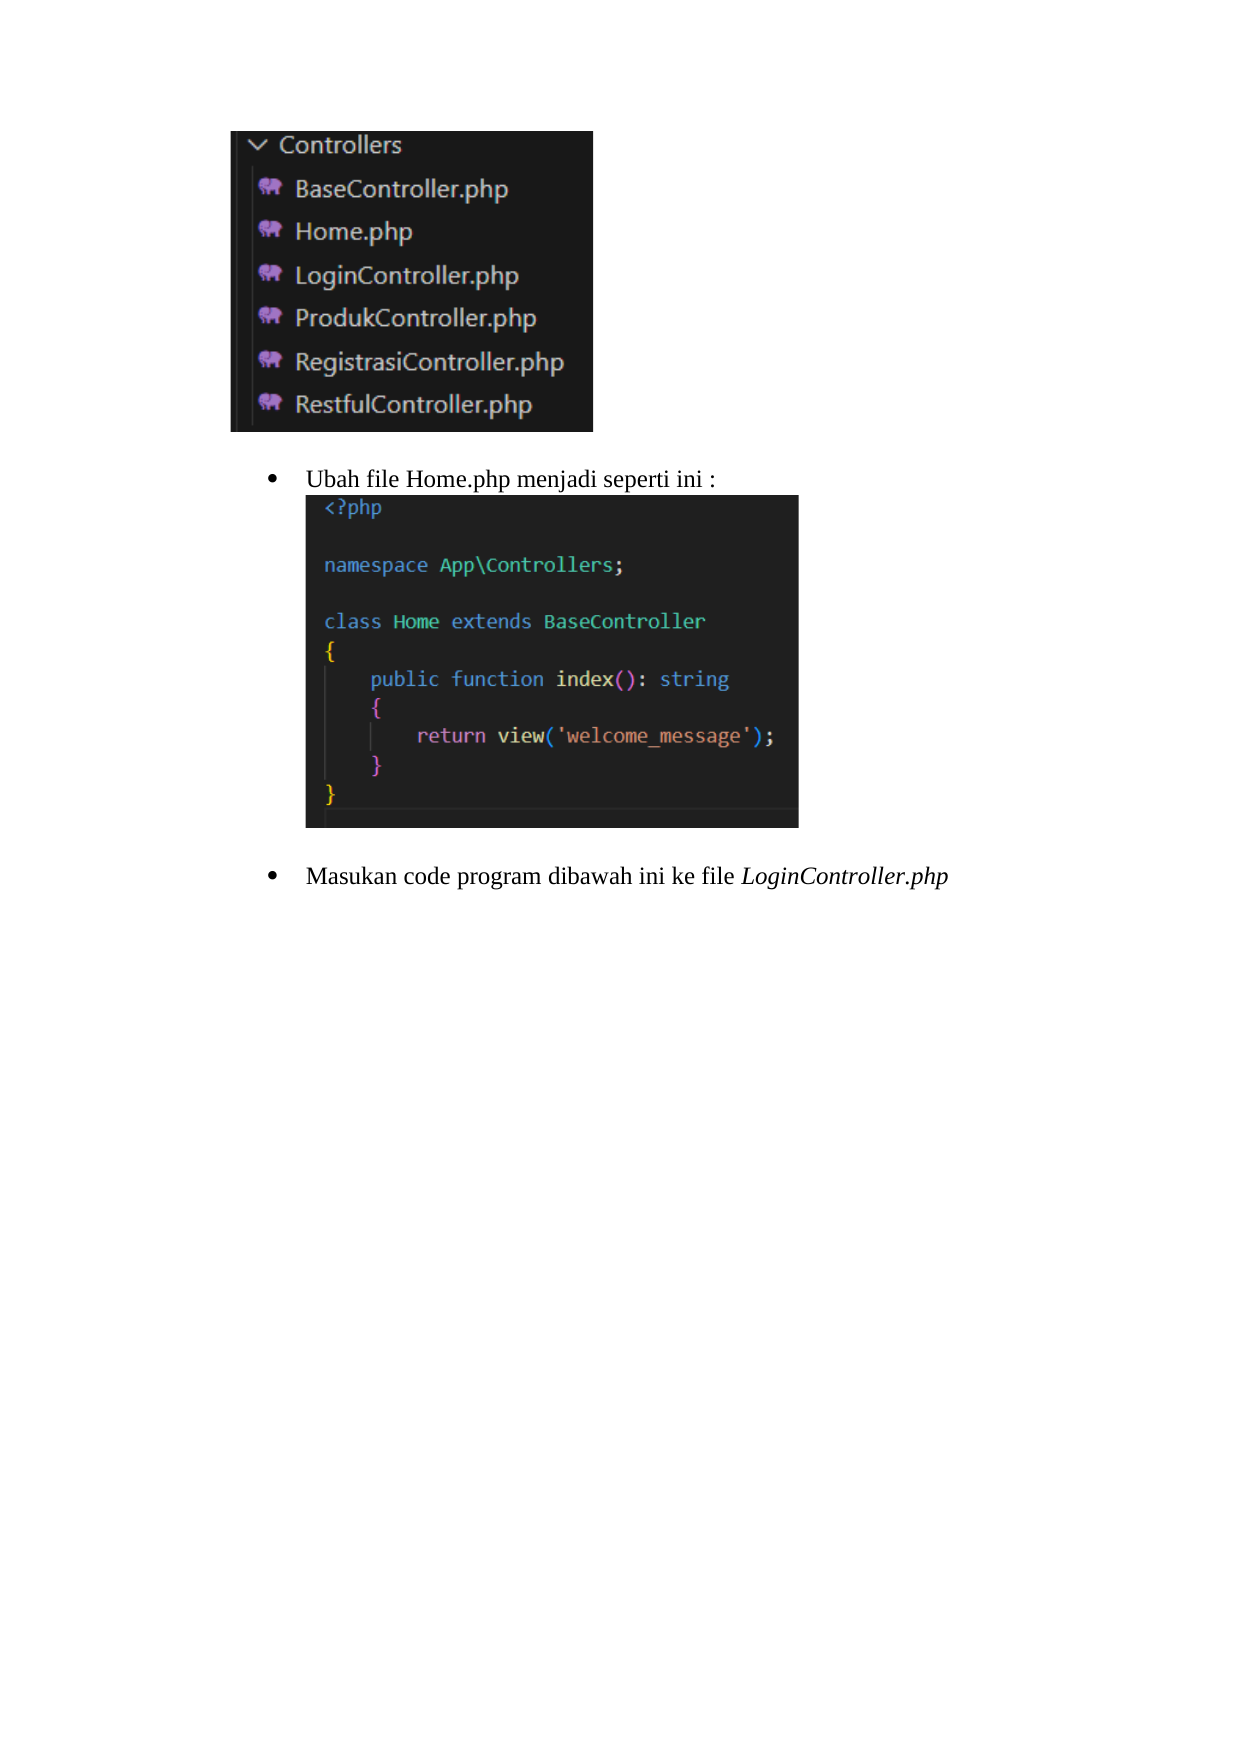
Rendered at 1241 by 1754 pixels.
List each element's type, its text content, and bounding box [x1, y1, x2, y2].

list Ubah file Home.php menjadi seperti ini : [268, 464, 1152, 493]
list Masukan code program dibawah ini ke file LoginController.php [268, 861, 1152, 890]
picture [230, 131, 594, 432]
picture [305, 495, 799, 828]
